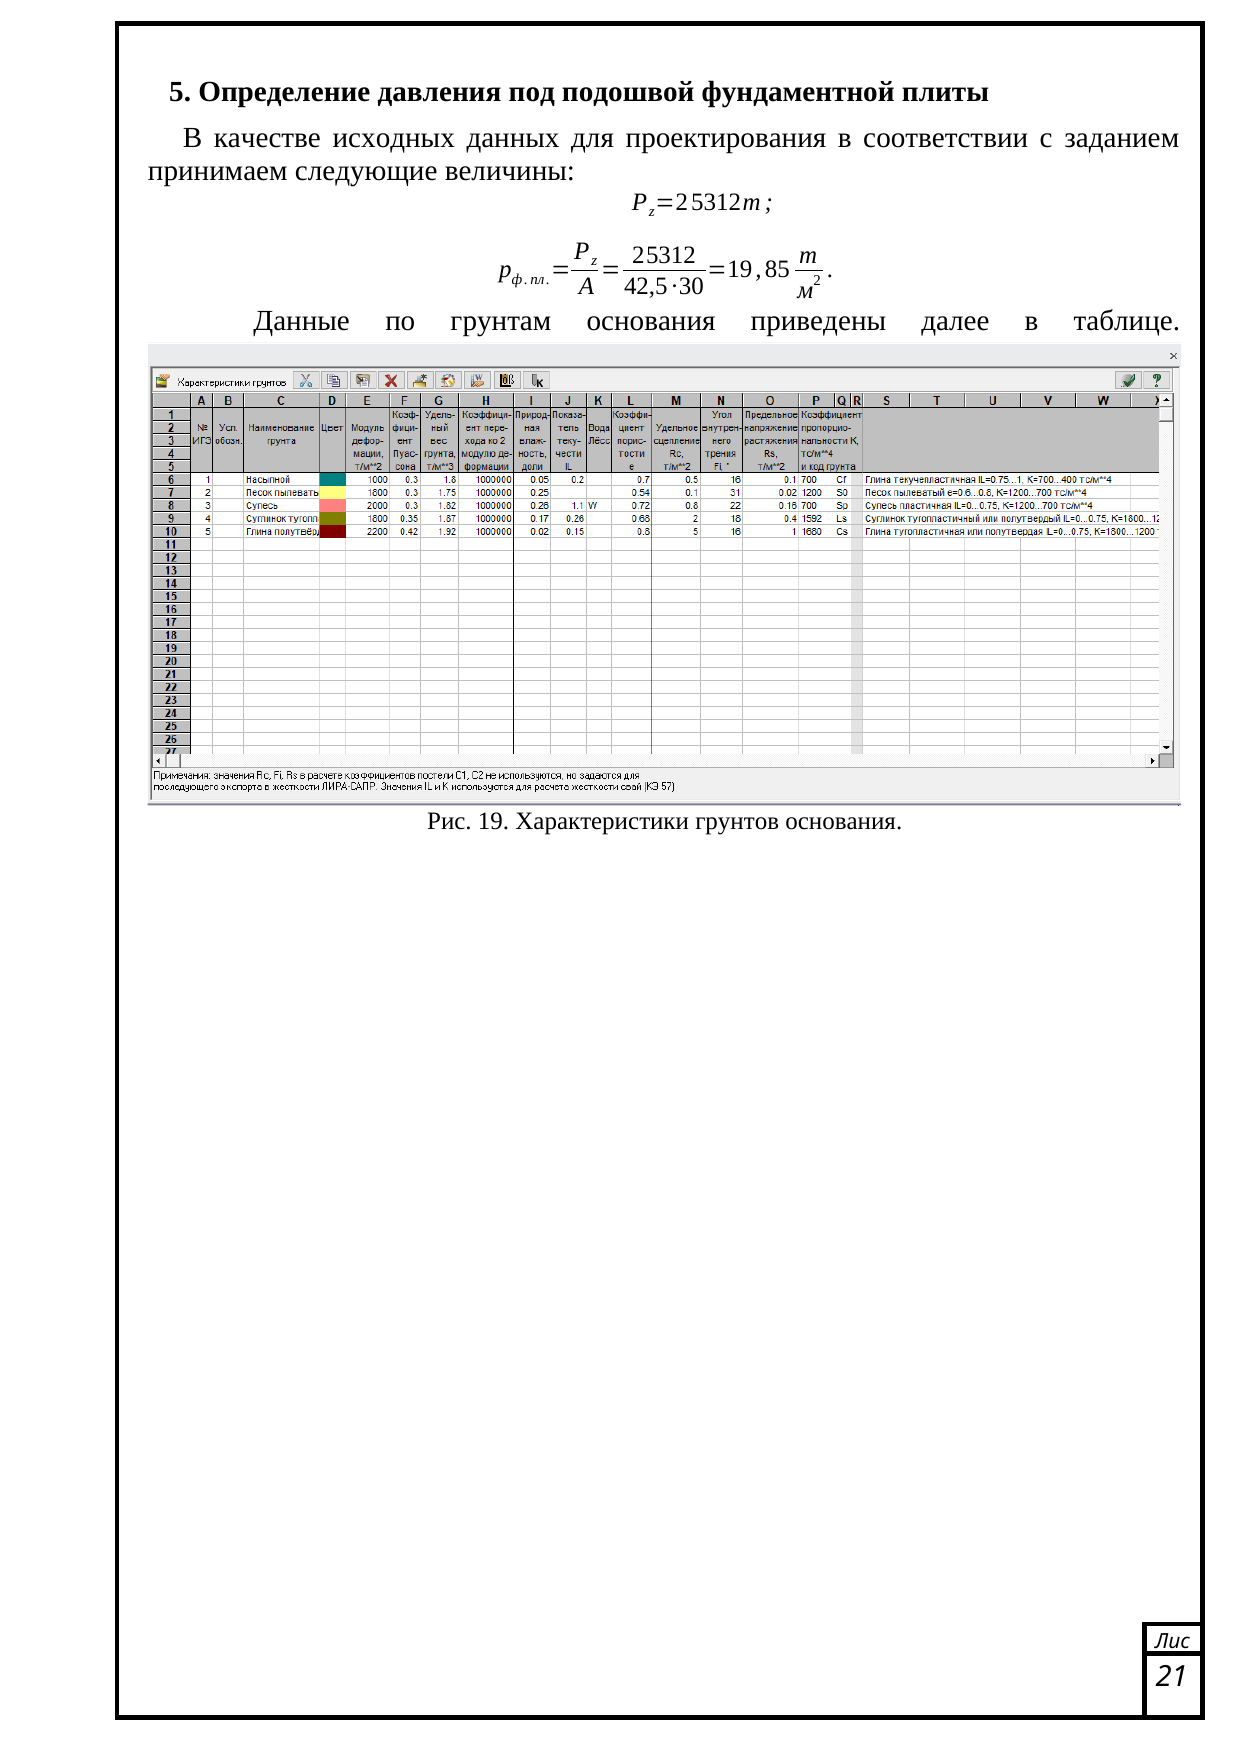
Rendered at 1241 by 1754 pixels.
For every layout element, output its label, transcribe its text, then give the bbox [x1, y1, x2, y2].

text Рис. 19. Характеристики грунтов основания. [148, 806, 1181, 835]
text В качестве исходных данных для проектирования в соответствии с заданием принимаем следующие величины: [148, 120, 1181, 187]
text Данные по грунтам основания приведены далее в таблице. [148, 303, 1181, 337]
text 5. Определение давления под подошвой фундаментной плиты [148, 74, 1181, 107]
picture [147, 337, 1182, 806]
